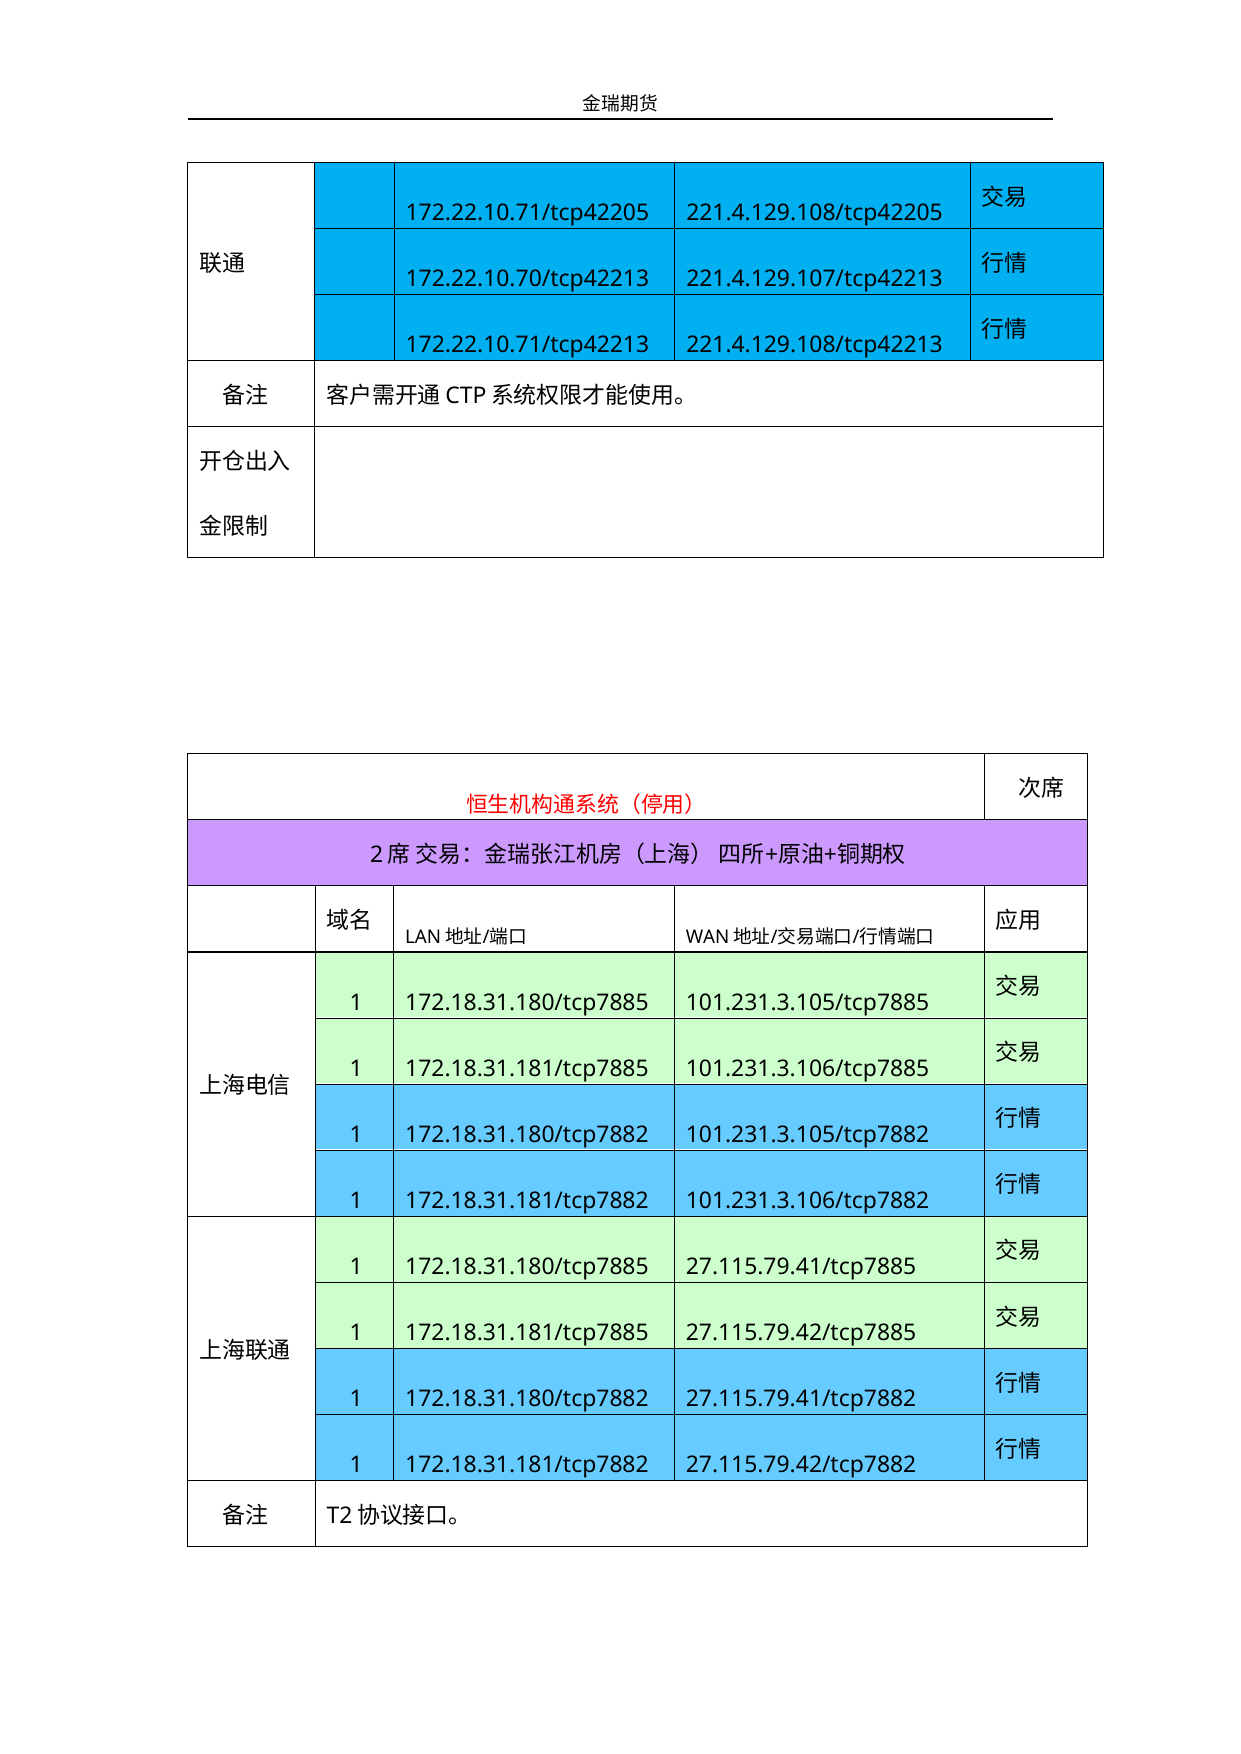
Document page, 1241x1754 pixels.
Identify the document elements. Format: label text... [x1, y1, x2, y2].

table_cell 2席 交易：金瑞张江机房（上海） 四所+原油+铜期权 [188, 820, 1087, 885]
table_cell 101.231.3.105/tcp7882 [675, 1085, 984, 1149]
table_cell 交易 [985, 1019, 1087, 1083]
table_cell 1 [316, 1415, 393, 1480]
table_cell 1 [316, 1085, 393, 1149]
table_cell 应用 [985, 886, 1087, 951]
table_cell 172.18.31.180/tcp7882 [394, 1085, 674, 1149]
table_cell [188, 886, 315, 951]
table_cell 172.22.10.71/tcp42213 [395, 295, 674, 360]
table_header 恒生机构通系统（停用） [188, 754, 984, 819]
table_cell 行情 [971, 229, 1103, 294]
table_cell 172.22.10.70/tcp42213 [395, 229, 674, 294]
table_cell 备注 [188, 361, 314, 426]
table_cell LAN地址/端口 [394, 886, 674, 951]
table_cell 行情 [985, 1349, 1087, 1414]
table_header 次席 [985, 754, 1087, 819]
table_cell 221.4.129.107/tcp42213 [675, 229, 970, 294]
table_cell 1 [316, 1019, 393, 1083]
table_cell 1 [316, 1217, 393, 1282]
table_cell 交易 [985, 953, 1087, 1017]
table_cell 172.18.31.181/tcp7885 [394, 1019, 674, 1083]
table_cell 行情 [985, 1085, 1087, 1149]
table_cell 交易 [985, 1283, 1087, 1348]
table_cell 27.115.79.42/tcp7882 [675, 1415, 984, 1480]
table_cell 172.22.10.71/tcp42205 [395, 163, 674, 228]
table_cell [315, 427, 1103, 557]
table_cell 101.231.3.106/tcp7882 [675, 1151, 984, 1216]
table_cell 27.115.79.41/tcp7882 [675, 1349, 984, 1414]
table_cell 221.4.129.108/tcp42213 [675, 295, 970, 360]
table_cell 交易 [985, 1217, 1087, 1282]
table_cell 行情 [985, 1415, 1087, 1480]
table_cell 1 [316, 1349, 393, 1414]
table_cell 交易 [971, 163, 1103, 228]
table_cell 221.4.129.108/tcp42205 [675, 163, 970, 228]
table_cell WAN地址/交易端口/行情端口 [675, 886, 984, 951]
table_cell 深圳灾备联通 [188, 163, 314, 360]
table_cell 上海联通 [188, 1217, 315, 1480]
table_cell 172.18.31.181/tcp7882 [394, 1151, 674, 1216]
table_cell [315, 163, 394, 228]
table_cell 27.115.79.42/tcp7885 [675, 1283, 984, 1348]
table_cell 172.18.31.181/tcp7885 [394, 1283, 674, 1348]
table_cell 1 [316, 1283, 393, 1348]
table_cell 客户需开通CTP系统权限才能使用。 [315, 361, 1103, 426]
table_cell 备注 [188, 1481, 315, 1546]
table_cell 172.18.31.180/tcp7885 [394, 1217, 674, 1282]
table_cell 172.18.31.180/tcp7882 [394, 1349, 674, 1414]
table_cell [315, 295, 394, 360]
table_cell 开仓出入金限制 [188, 427, 314, 557]
table_cell 1 [316, 953, 393, 1017]
table_cell 行情 [985, 1151, 1087, 1216]
table_cell 域名 [316, 886, 393, 951]
table_cell 27.115.79.41/tcp7885 [675, 1217, 984, 1282]
table_cell 101.231.3.106/tcp7885 [675, 1019, 984, 1083]
table_cell 1 [316, 1151, 393, 1216]
table_cell 101.231.3.105/tcp7885 [675, 953, 984, 1017]
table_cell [316, 1481, 1087, 1546]
table_cell 上海电信 [188, 953, 315, 1216]
table_cell 172.18.31.180/tcp7885 [394, 953, 674, 1017]
table_cell 行情 [971, 295, 1103, 360]
table_cell 172.18.31.181/tcp7882 [394, 1415, 674, 1480]
table_cell [315, 229, 394, 294]
